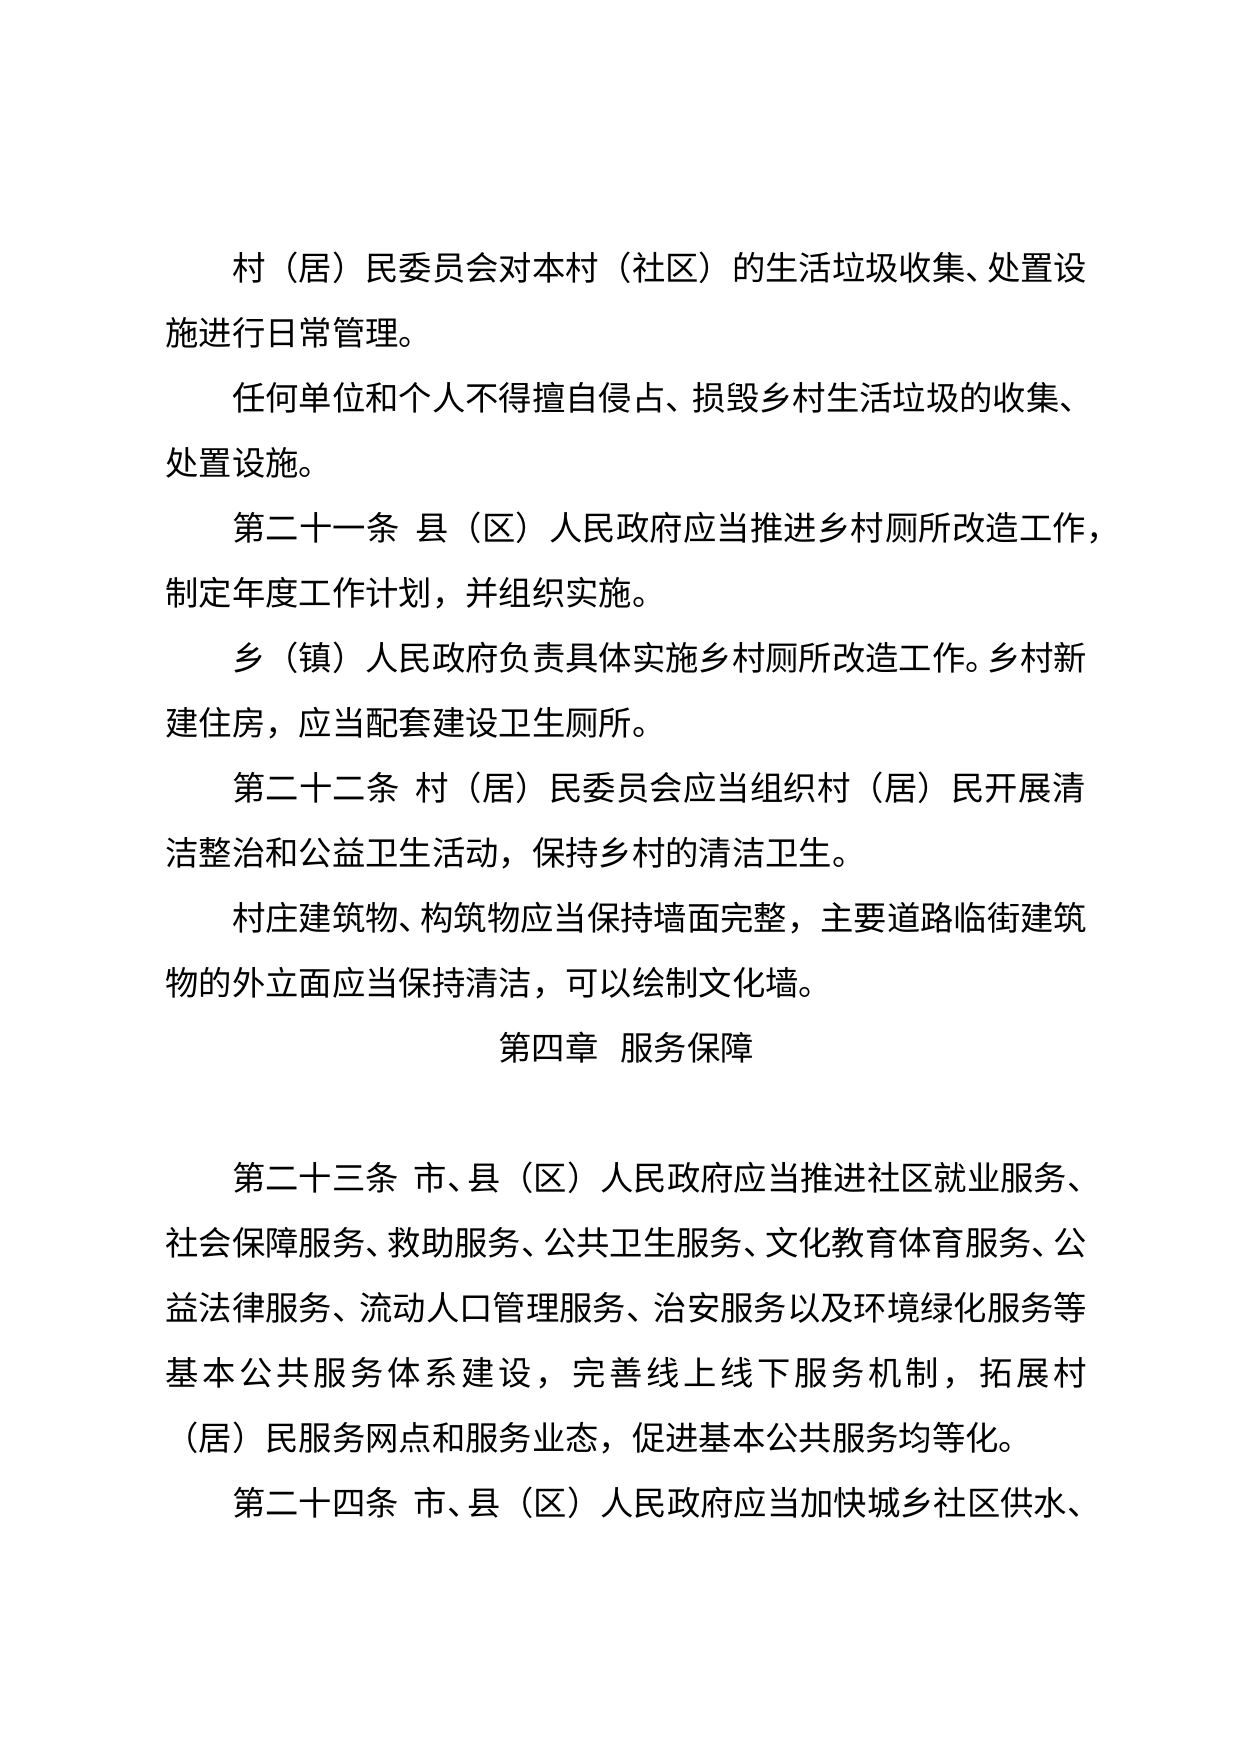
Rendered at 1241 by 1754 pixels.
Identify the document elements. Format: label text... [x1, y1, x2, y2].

text 村庄建筑物、构筑物应当保持墙面完整，主要道路临街建筑物的外立面应当保持清洁，可以绘制文化墙。 [165, 1143, 1087, 1273]
text 第二十条 县（区）人民政府有关部门应当根据经济条件、地理位置等实际情况，确定乡村生活垃圾收集、转运、处置模式，推进乡村生活垃圾就地分类减量和可再生资源回收利用。对可降解有机垃圾应当就近堆肥、填埋或沼气处理。 [165, 233, 1087, 493]
text 任何单位和个人不得擅自侵占、损毁乡村生活垃圾的收集、处置设施。 [165, 623, 1087, 753]
text 第四章 服务保障 [165, 1273, 1087, 1338]
text 第二十一条 县（区）人民政府应当推进乡村厕所改造工作，制定年度工作计划，并组织实施。 [165, 753, 1087, 883]
text 第二十二条 村（居）民委员会应当组织村（居）民开展清洁整治和公益卫生活动，保持乡村的清洁卫生。 [165, 1013, 1087, 1143]
text 村（居）民委员会对本村（社区）的生活垃圾收集、处置设施进行日常管理。 [165, 493, 1087, 623]
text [165, 1403, 1087, 1533]
text 乡（镇）人民政府负责具体实施乡村厕所改造工作。乡村新建住房，应当配套建设卫生厕所。 [165, 883, 1087, 1013]
